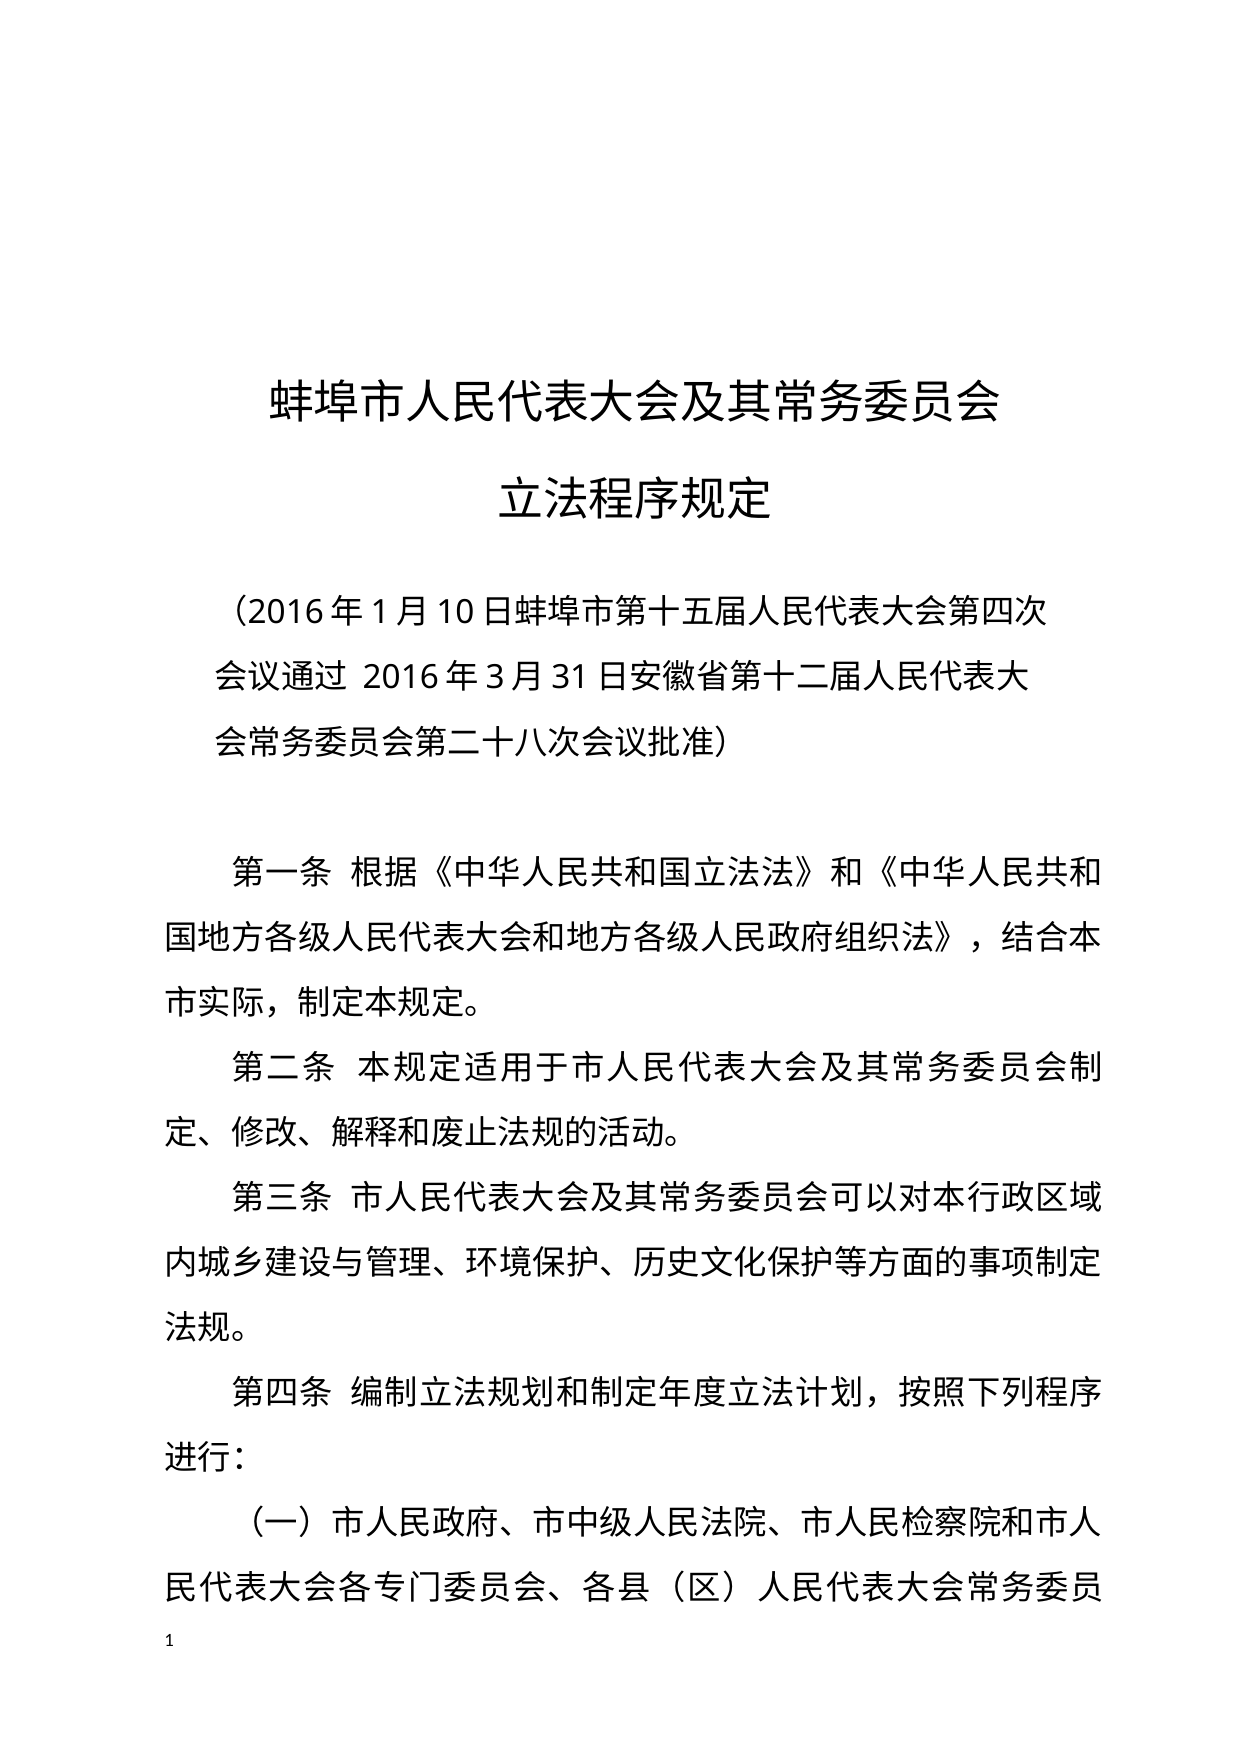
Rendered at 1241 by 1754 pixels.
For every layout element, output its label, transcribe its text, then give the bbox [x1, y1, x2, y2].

text 第三条 市人民代表大会及其常务委员会可以对本行政区域内城乡建设与管理、环境保护、历史文化保护等方面的事项制定法规。 [164, 1162, 1105, 1357]
text 第四条 编制立法规划和制定年度立法计划，按照下列程序进行： [164, 1357, 1105, 1487]
text （2016年1月10日蚌埠市第十五届人民代表大会第四次会议通过 2016年3月31日安徽省第十二届人民代表大会常务委员会第二十八次会议批准） [214, 577, 1055, 772]
subtitle 立法程序规定 [164, 447, 1105, 544]
text 第一条 根据《中华人民共和国立法法》和《中华人民共和国地方各级人民代表大会和地方各级人民政府组织法》，结合本市实际，制定本规定。 [164, 837, 1105, 1032]
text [164, 1487, 1105, 1617]
subtitle 蚌埠市人民代表大会及其常务委员会 [164, 349, 1105, 447]
text 第二条 本规定适用于市人民代表大会及其常务委员会制定、修改、解释和废止法规的活动。 [164, 1032, 1105, 1162]
